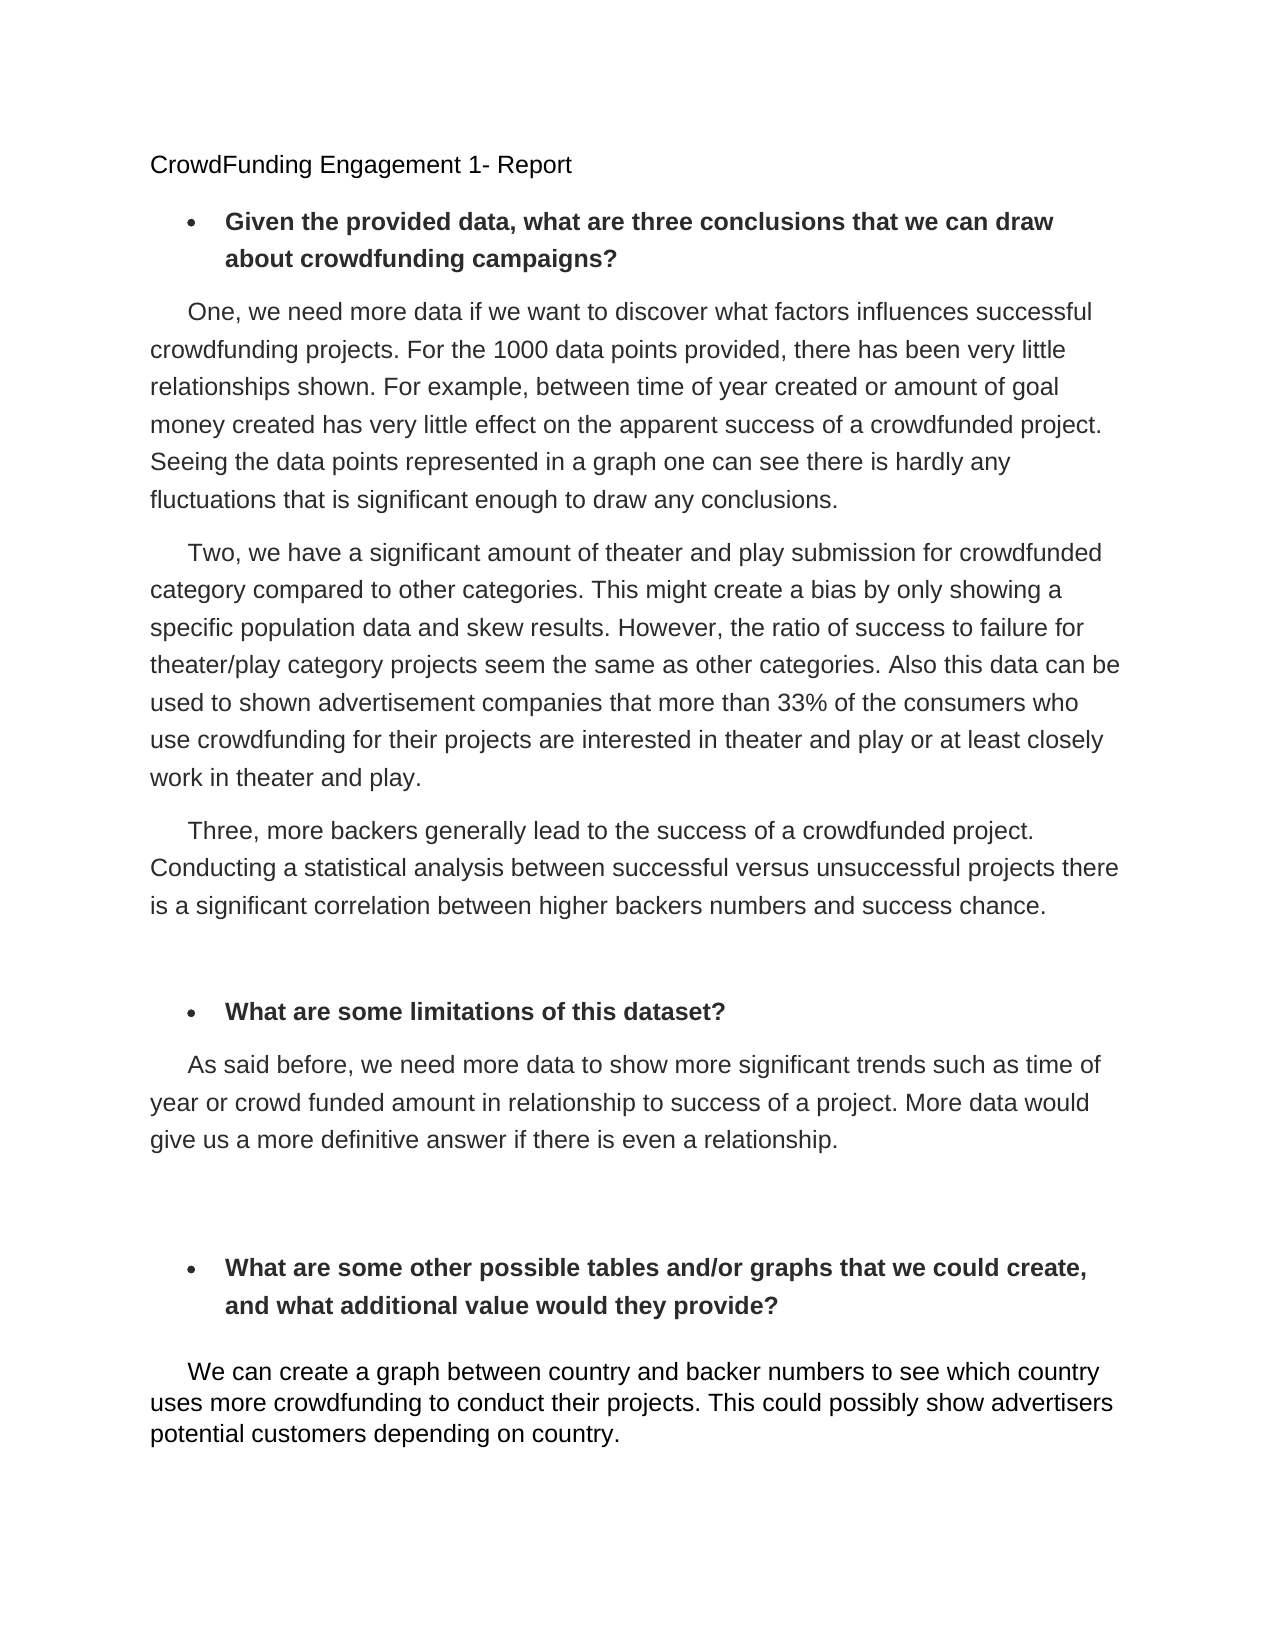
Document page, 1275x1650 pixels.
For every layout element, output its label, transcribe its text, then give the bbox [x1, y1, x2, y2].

text As said before, we need more data to show more significant trends such as time of year or crowd funded amount in relationship to success of a project. More data would give us a more definitive answer if there is even a relationship. [150, 1041, 1125, 1154]
list Given the provided data, what are three conclusions that we can draw about crowdfunding campaigns? [187, 198, 1125, 273]
list What are some limitations of this dataset? [187, 988, 1125, 1026]
text Three, more backers generally lead to the success of a crowdfunded project. Conducting a statistical analysis between successful versus unsuccessful projects there is a significant correlation between higher backers numbers and success chance. [150, 807, 1125, 919]
text Two, we have a significant amount of theater and play submission for crowdfunded category compared to other categories. This might create a bias by only showing a specific population data and skew results. However, the ratio of success to failure for theater/play category projects seem the same as other categories. Also this data can be used to shown advertisement companies that more than 33% of the consumers who use crowdfunding for their projects are interested in theater and play or at least closely work in theater and play. [150, 529, 1125, 791]
text We can create a graph between country and backer numbers to see which country uses more crowdfunding to conduct their projects. This could possibly show advertisers potential customers depending on country. [150, 1357, 1125, 1448]
list What are some other possible tables and/or graphs that we could create, and what additional value would they provide? [187, 1244, 1125, 1319]
text CrowdFunding Engagement 1- Report [150, 150, 1125, 179]
text One, we need more data if we want to discover what factors influences successful crowdfunding projects. For the 1000 data points provided, there has been very little relationships shown. For example, between time of year created or amount of goal money created has very little effect on the apparent success of a crowdfunded project. Seeing the data points represented in a graph one can see there is hardly any fluctuations that is significant enough to draw any conclusions. [150, 288, 1125, 513]
